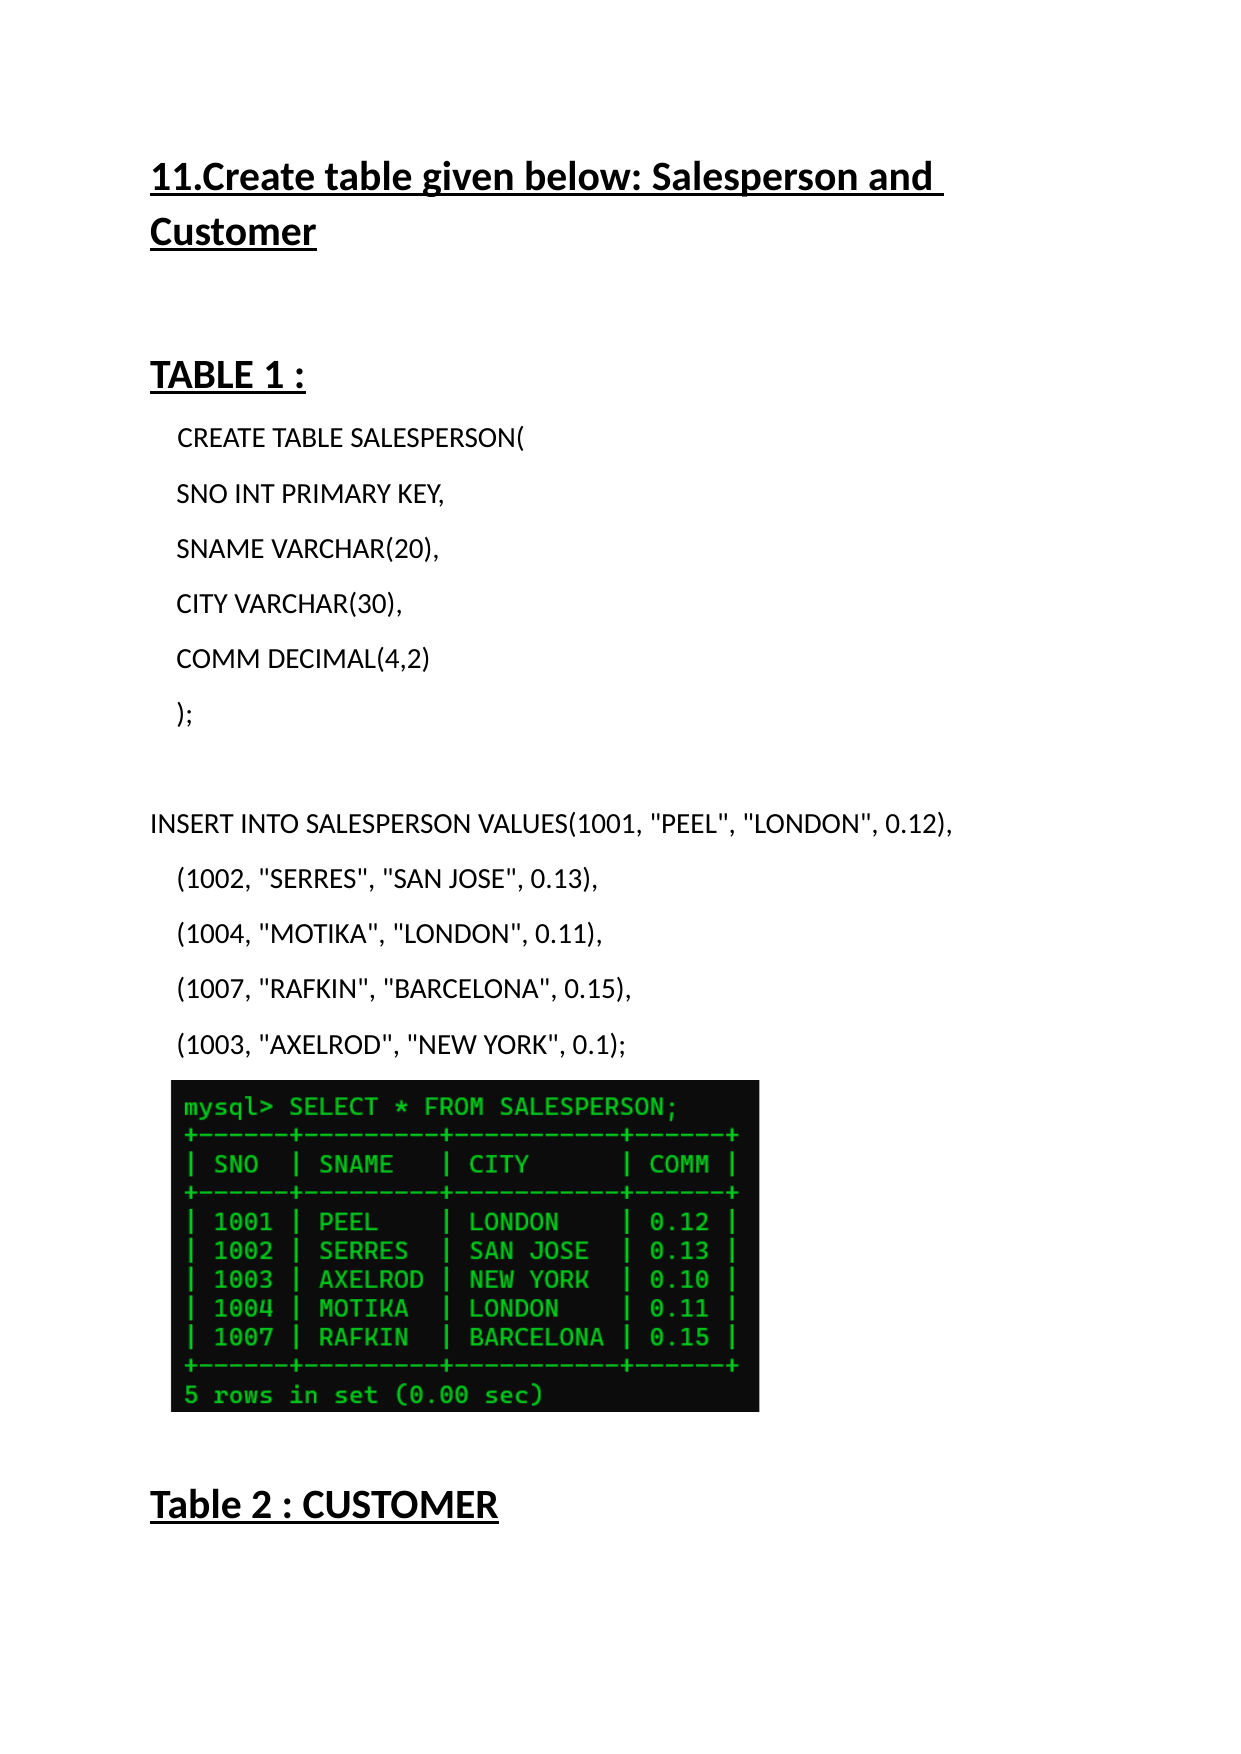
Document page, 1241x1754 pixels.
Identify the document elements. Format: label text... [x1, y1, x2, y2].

text SNO INT PRIMARY KEY, [150, 475, 1090, 510]
text Table 2 : CUSTOMER [150, 1478, 1090, 1529]
text (1004, "MOTIKA", "LONDON", 0.11), [150, 916, 1090, 951]
text TABLE 1 : [150, 348, 1090, 399]
picture [170, 1080, 760, 1412]
text (1003, "AXELROD", "NEW YORK", 0.1); [150, 1026, 1090, 1061]
text ); [150, 695, 1090, 731]
text CITY VARCHAR(30), [150, 585, 1090, 621]
text INSERT INTO SALESPERSON VALUES(1001, "PEEL", "LONDON", 0.12), [150, 805, 1090, 841]
text COMM DECIMAL(4,2) [150, 640, 1090, 676]
text SNAME VARCHAR(20), [150, 530, 1090, 565]
text (1002, "SERRES", "SAN JOSE", 0.13), [150, 860, 1090, 896]
text (1007, "RAFKIN", "BARCELONA", 0.15), [150, 971, 1090, 1006]
text 11.Create table given below: Salesperson and Customer [150, 150, 1090, 256]
text CREATE TABLE SALESPERSON( [150, 419, 1090, 455]
